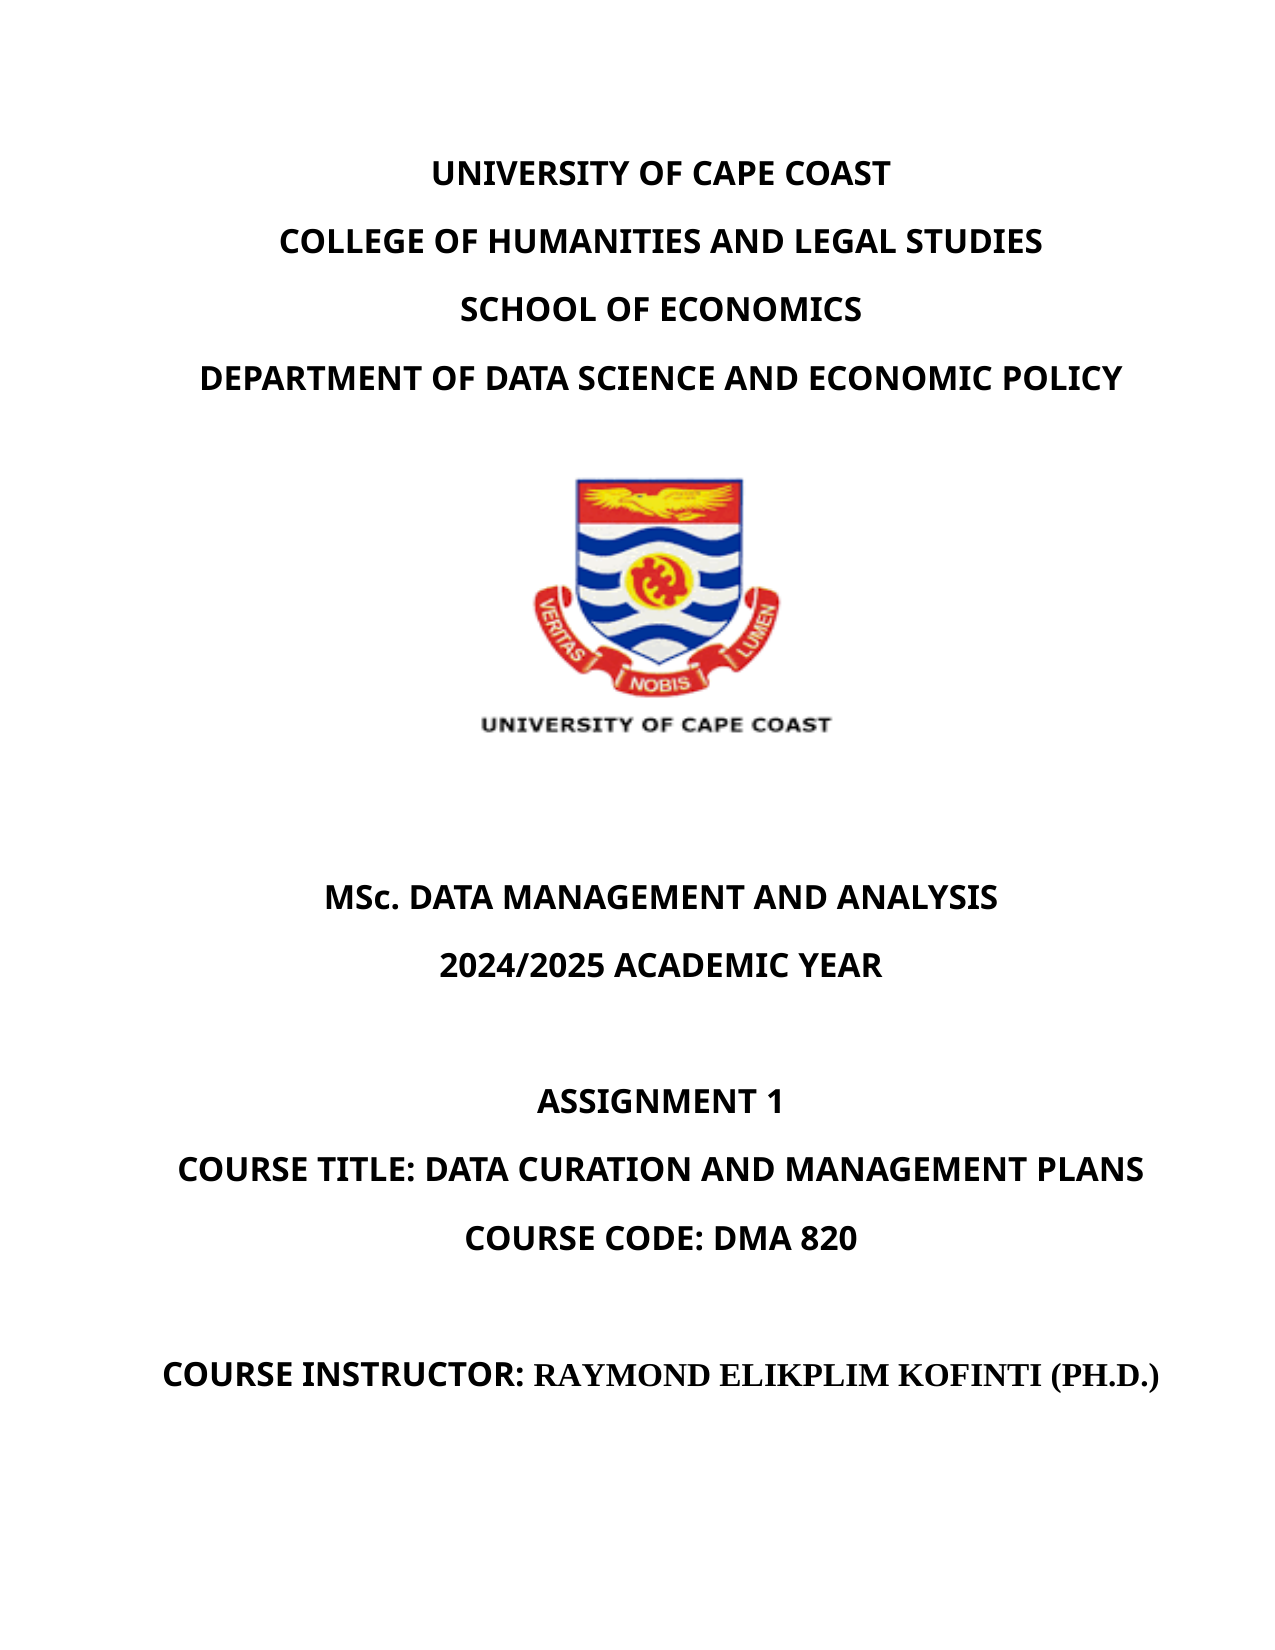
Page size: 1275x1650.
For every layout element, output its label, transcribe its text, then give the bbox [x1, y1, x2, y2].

text COURSE TITLE: DATA CURATION AND MANAGEMENT PLANS [150, 1146, 1172, 1192]
text MSc. DATA MANAGEMENT AND ANALYSIS [150, 874, 1172, 919]
text UNIVERSITY OF CAPE COAST [150, 150, 1172, 195]
text COURSE CODE: DMA 820 [150, 1214, 1172, 1260]
text 2024/2025 ACADEMIC YEAR [150, 942, 1172, 987]
text COURSE INSTRUCTOR: RAYMOND ELIKPLIM KOFINTI (PH.D.) [150, 1351, 1172, 1396]
text COLLEGE OF HUMANITIES AND LEGAL STUDIES [150, 218, 1172, 263]
text SCHOOL OF ECONOMICS [150, 286, 1172, 332]
text ASSIGNMENT 1 [150, 1078, 1172, 1123]
text DEPARTMENT OF DATA SCIENCE AND ECONOMIC POLICY [150, 354, 1172, 400]
